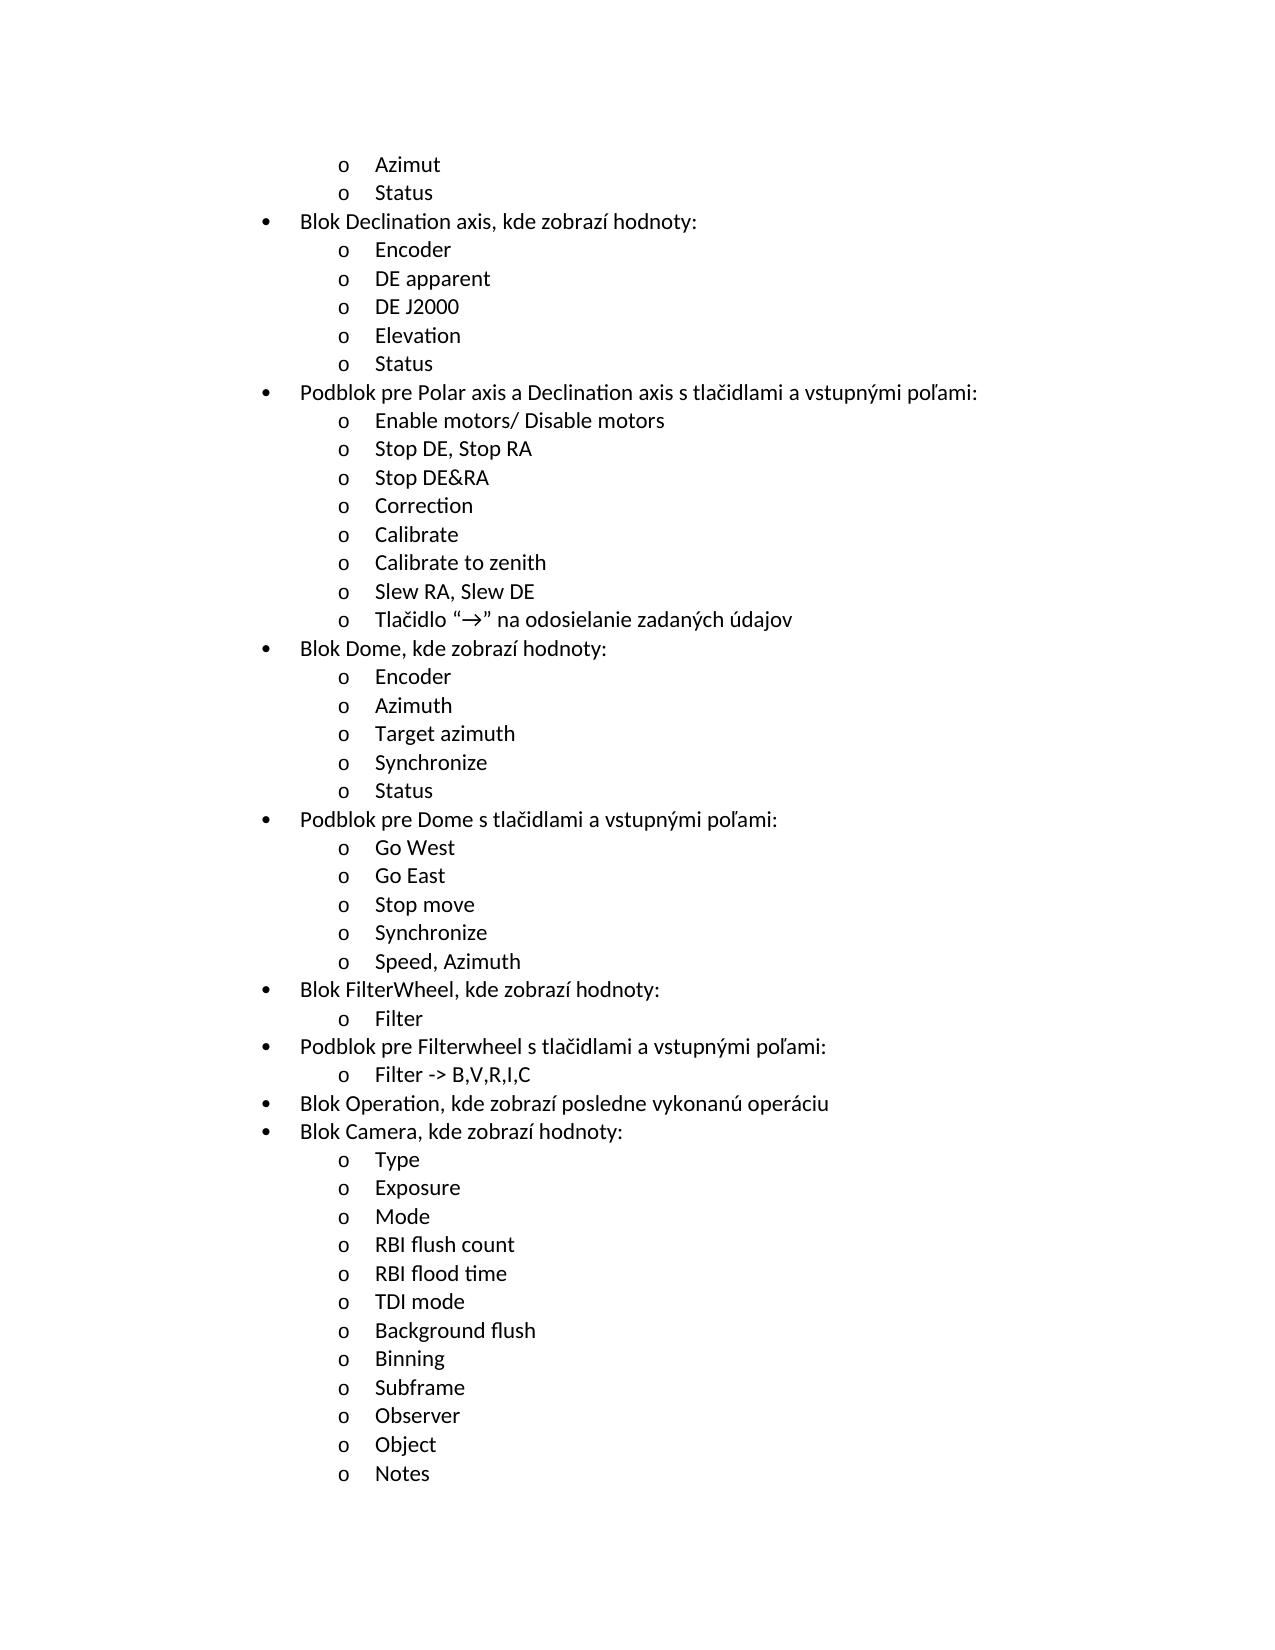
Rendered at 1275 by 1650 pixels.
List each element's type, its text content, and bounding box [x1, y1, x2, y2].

list Blok Dome, kde zobrazí hodnoty: [262, 634, 1125, 662]
list Podblok pre Dome s tlačidlami a vstupnými poľami: [262, 805, 1125, 833]
list DE J2000 [337, 292, 1125, 321]
list Exposure [337, 1173, 1125, 1202]
list RBI flush count [337, 1230, 1125, 1259]
list Notes [337, 1459, 1125, 1487]
list Filter -> B,V,R,I,C [337, 1060, 1125, 1089]
list Mode [337, 1202, 1125, 1230]
list Stop DE&RA [337, 463, 1125, 491]
list Synchronize [337, 918, 1125, 947]
list TDI mode [337, 1287, 1125, 1316]
list Azimut [337, 150, 1125, 178]
list Blok Camera, kde zobrazí hodnoty: [262, 1117, 1125, 1145]
list Stop move [337, 890, 1125, 918]
list Synchronize [337, 748, 1125, 776]
list Podblok pre Filterwheel s tlačidlami a vstupnými poľami: [262, 1032, 1125, 1060]
list Type [337, 1145, 1125, 1173]
list Object [337, 1430, 1125, 1459]
list Stop DE, Stop RA [337, 434, 1125, 463]
list Status [337, 178, 1125, 207]
list Tlačidlo “→” na odosielanie zadaných údajov [337, 606, 1125, 634]
list Azimuth [337, 691, 1125, 719]
list Target azimuth [337, 719, 1125, 748]
list Go East [337, 861, 1125, 890]
list Speed, Azimuth [337, 947, 1125, 976]
list Blok FilterWheel, kde zobrazí hodnoty: [262, 976, 1125, 1004]
list Status [337, 349, 1125, 378]
list Go West [337, 833, 1125, 861]
list Status [337, 776, 1125, 805]
list Podblok pre Polar axis a Declination axis s tlačidlami a vstupnými poľami: [262, 378, 1125, 406]
list Encoder [337, 662, 1125, 691]
list Binning [337, 1344, 1125, 1373]
list Slew RA, Slew DE [337, 577, 1125, 606]
list Calibrate to zenith [337, 548, 1125, 577]
list Filter [337, 1004, 1125, 1032]
list Enable motors/ Disable motors [337, 406, 1125, 434]
list Subframe [337, 1373, 1125, 1402]
list Blok Operation, kde zobrazí posledne vykonanú operáciu [262, 1089, 1125, 1117]
list Correction [337, 491, 1125, 520]
list Background flush [337, 1316, 1125, 1344]
list RBI flood time [337, 1259, 1125, 1287]
list Elevation [337, 321, 1125, 349]
list Calibrate [337, 520, 1125, 548]
list Blok Declination axis, kde zobrazí hodnoty: [262, 207, 1125, 235]
list Observer [337, 1402, 1125, 1430]
list Encoder [337, 235, 1125, 264]
list DE apparent [337, 264, 1125, 292]
